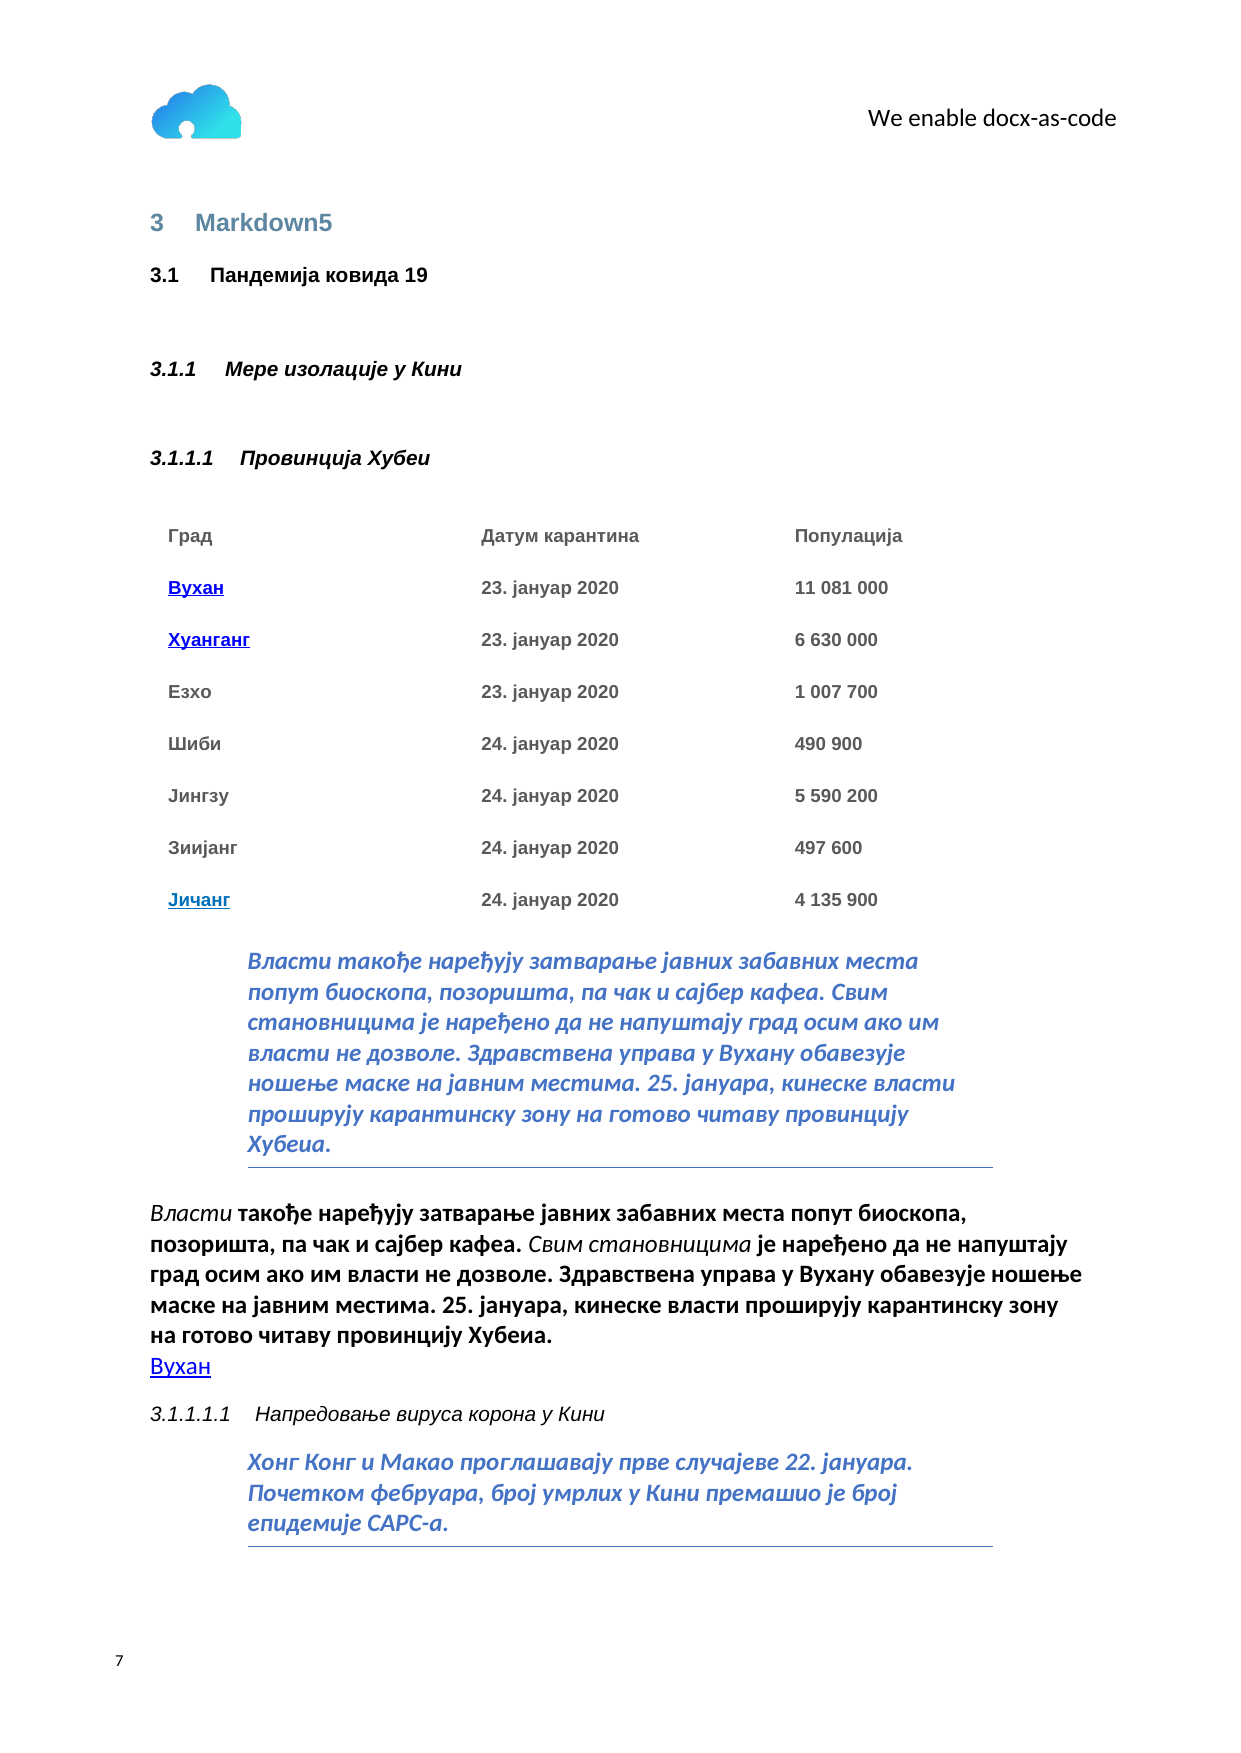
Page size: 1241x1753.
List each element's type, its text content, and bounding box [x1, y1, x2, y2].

table_cell 5 590 200 [789, 768, 1103, 820]
table_cell 497 600 [789, 820, 1103, 872]
table_cell 24. јануар 2020 [476, 820, 789, 872]
subtitle Markdown5 [150, 208, 1090, 237]
table_cell Шиби [163, 716, 476, 768]
table_cell 24. јануар 2020 [476, 873, 789, 924]
table_cell 24. јануар 2020 [476, 716, 789, 768]
table_cell Хуанганг [163, 612, 476, 664]
text Хонг Конг и Макао проглашавају прве случајеве 22. јануара. Почетком фебруара, број умрлих у Кини премашио је број епидемије САРС-а. [247, 1446, 993, 1547]
table_cell 1 007 700 [789, 664, 1103, 716]
table_cell Eзхо [163, 664, 476, 716]
table_cell Јичанг [163, 873, 476, 924]
table_header Град [163, 508, 476, 560]
text Власти такође наређују затварање јавних забавних места попут биоскопа, позоришта, па чак и сајбер кафеа. Свим становницима је наређено да не напуштају град осим ако им власти не дозволе. Здравствена управа у Вухану обавезује ношење маске на јавним местима. 25. јануара, кинеске власти проширују карантинску зону на готово читаву провинцију Хубеиа. [150, 1197, 1090, 1350]
table_cell 24. јануар 2020 [476, 768, 789, 820]
table_header Популација [789, 508, 1103, 560]
subtitle Мере изолације у Кини [150, 355, 1090, 382]
subtitle Провинција Хубеи [150, 444, 1090, 471]
table_cell 23. јануар 2020 [476, 560, 789, 612]
table_cell 4 135 900 [789, 873, 1103, 924]
table_cell 6 630 000 [789, 612, 1103, 664]
table_cell 490 900 [789, 716, 1103, 768]
table_cell Јингзу [163, 768, 476, 820]
subtitle Пандемија ковида 19 [150, 262, 1090, 287]
table_cell Зиијанг [163, 820, 476, 872]
text Власти такође наређују затварање јавних забавних места попут биоскопа, позоришта, па чак и сајбер кафеа. Свим становницима је наређено да не напуштају град осим ако им власти не дозволе. Здравствена управа у Вухану обавезује ношење маске на јавним местима. 25. јануара, кинеске власти проширују карантинску зону на готово читаву провинцију Хубеиа. [247, 945, 993, 1168]
text Вухан [150, 1350, 1090, 1381]
table_header Датум карантина [476, 508, 789, 560]
table_cell 11 081 000 [789, 560, 1103, 612]
table_cell Вухан [163, 560, 476, 612]
subtitle Напредовање вируса корона у Кини [150, 1401, 1090, 1425]
table_cell 23. јануар 2020 [476, 664, 789, 716]
table_cell 23. јануар 2020 [476, 612, 789, 664]
picture [150, 73, 243, 153]
